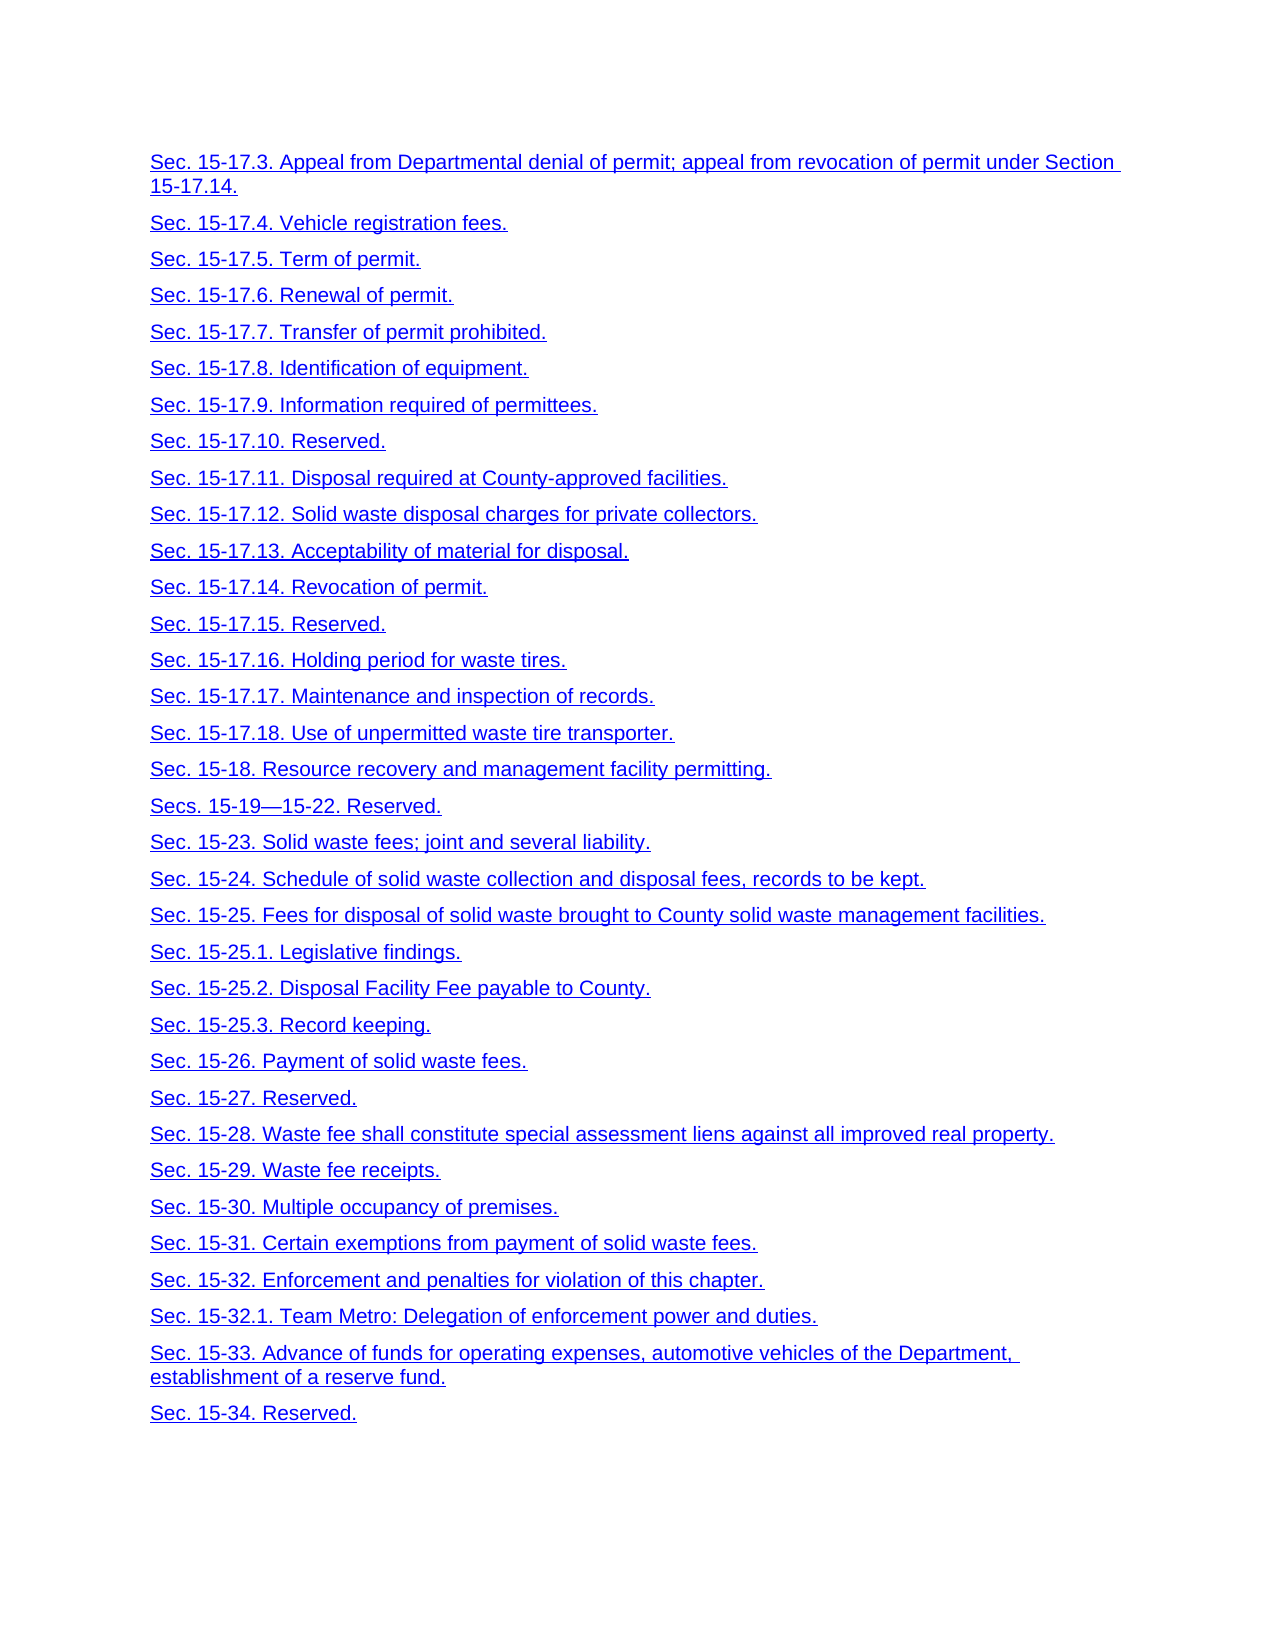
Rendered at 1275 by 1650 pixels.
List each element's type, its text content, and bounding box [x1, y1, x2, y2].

text Sec. 15-17.7. Transfer of permit prohibited. [150, 320, 1125, 344]
text Sec. 15-28. Waste fee shall constitute special assessment liens against all improved real property. [150, 1122, 1125, 1146]
text Sec. 15-17.13. Acceptability of material for disposal. [150, 538, 1125, 562]
text Sec. 15-29. Waste fee receipts. [150, 1158, 1125, 1182]
text Sec. 15-17.6. Renewal of permit. [150, 283, 1125, 307]
text Sec. 15-17.12. Solid waste disposal charges for private collectors. [150, 502, 1125, 526]
text Sec. 15-17.4. Vehicle registration fees. [150, 210, 1125, 234]
text Sec. 15-25.3. Record keeping. [150, 1012, 1125, 1036]
text Sec. 15-26. Payment of solid waste fees. [150, 1049, 1125, 1073]
text Sec. 15-25.2. Disposal Facility Fee payable to County. [150, 976, 1125, 1000]
text Sec. 15-17.3. Appeal from Departmental denial of permit; appeal from revocation of permit under Section 15-17.14. [150, 150, 1125, 198]
text Sec. 15-17.10. Reserved. [150, 429, 1125, 453]
text Secs. 15-19—15-22. Reserved. [150, 794, 1125, 818]
text Sec. 15-23. Solid waste fees; joint and several liability. [150, 830, 1125, 854]
text Sec. 15-27. Reserved. [150, 1085, 1125, 1109]
text Sec. 15-17.15. Reserved. [150, 611, 1125, 635]
text Sec. 15-17.16. Holding period for waste tires. [150, 648, 1125, 672]
text Sec. 15-17.9. Information required of permittees. [150, 393, 1125, 417]
text Sec. 15-33. Advance of funds for operating expenses, automotive vehicles of the Department, establishment of a reserve fund. [150, 1341, 1125, 1388]
text Sec. 15-30. Multiple occupancy of premises. [150, 1195, 1125, 1219]
text Sec. 15-24. Schedule of solid waste collection and disposal fees, records to be kept. [150, 867, 1125, 891]
text Sec. 15-34. Reserved. [150, 1401, 1125, 1425]
text Sec. 15-17.14. Revocation of permit. [150, 575, 1125, 599]
text Sec. 15-31. Certain exemptions from payment of solid waste fees. [150, 1231, 1125, 1255]
text Sec. 15-17.11. Disposal required at County-approved facilities. [150, 466, 1125, 489]
text Sec. 15-17.8. Identification of equipment. [150, 356, 1125, 380]
text Sec. 15-25.1. Legislative findings. [150, 939, 1125, 963]
text Sec. 15-17.5. Term of permit. [150, 247, 1125, 271]
text Sec. 15-32. Enforcement and penalties for violation of this chapter. [150, 1268, 1125, 1292]
text Sec. 15-17.17. Maintenance and inspection of records. [150, 684, 1125, 708]
text Sec. 15-25. Fees for disposal of solid waste brought to County solid waste management facilities. [150, 903, 1125, 927]
text Sec. 15-17.18. Use of unpermitted waste tire transporter. [150, 721, 1125, 745]
text Sec. 15-32.1. Team Metro: Delegation of enforcement power and duties. [150, 1304, 1125, 1328]
text Sec. 15-18. Resource recovery and management facility permitting. [150, 757, 1125, 781]
